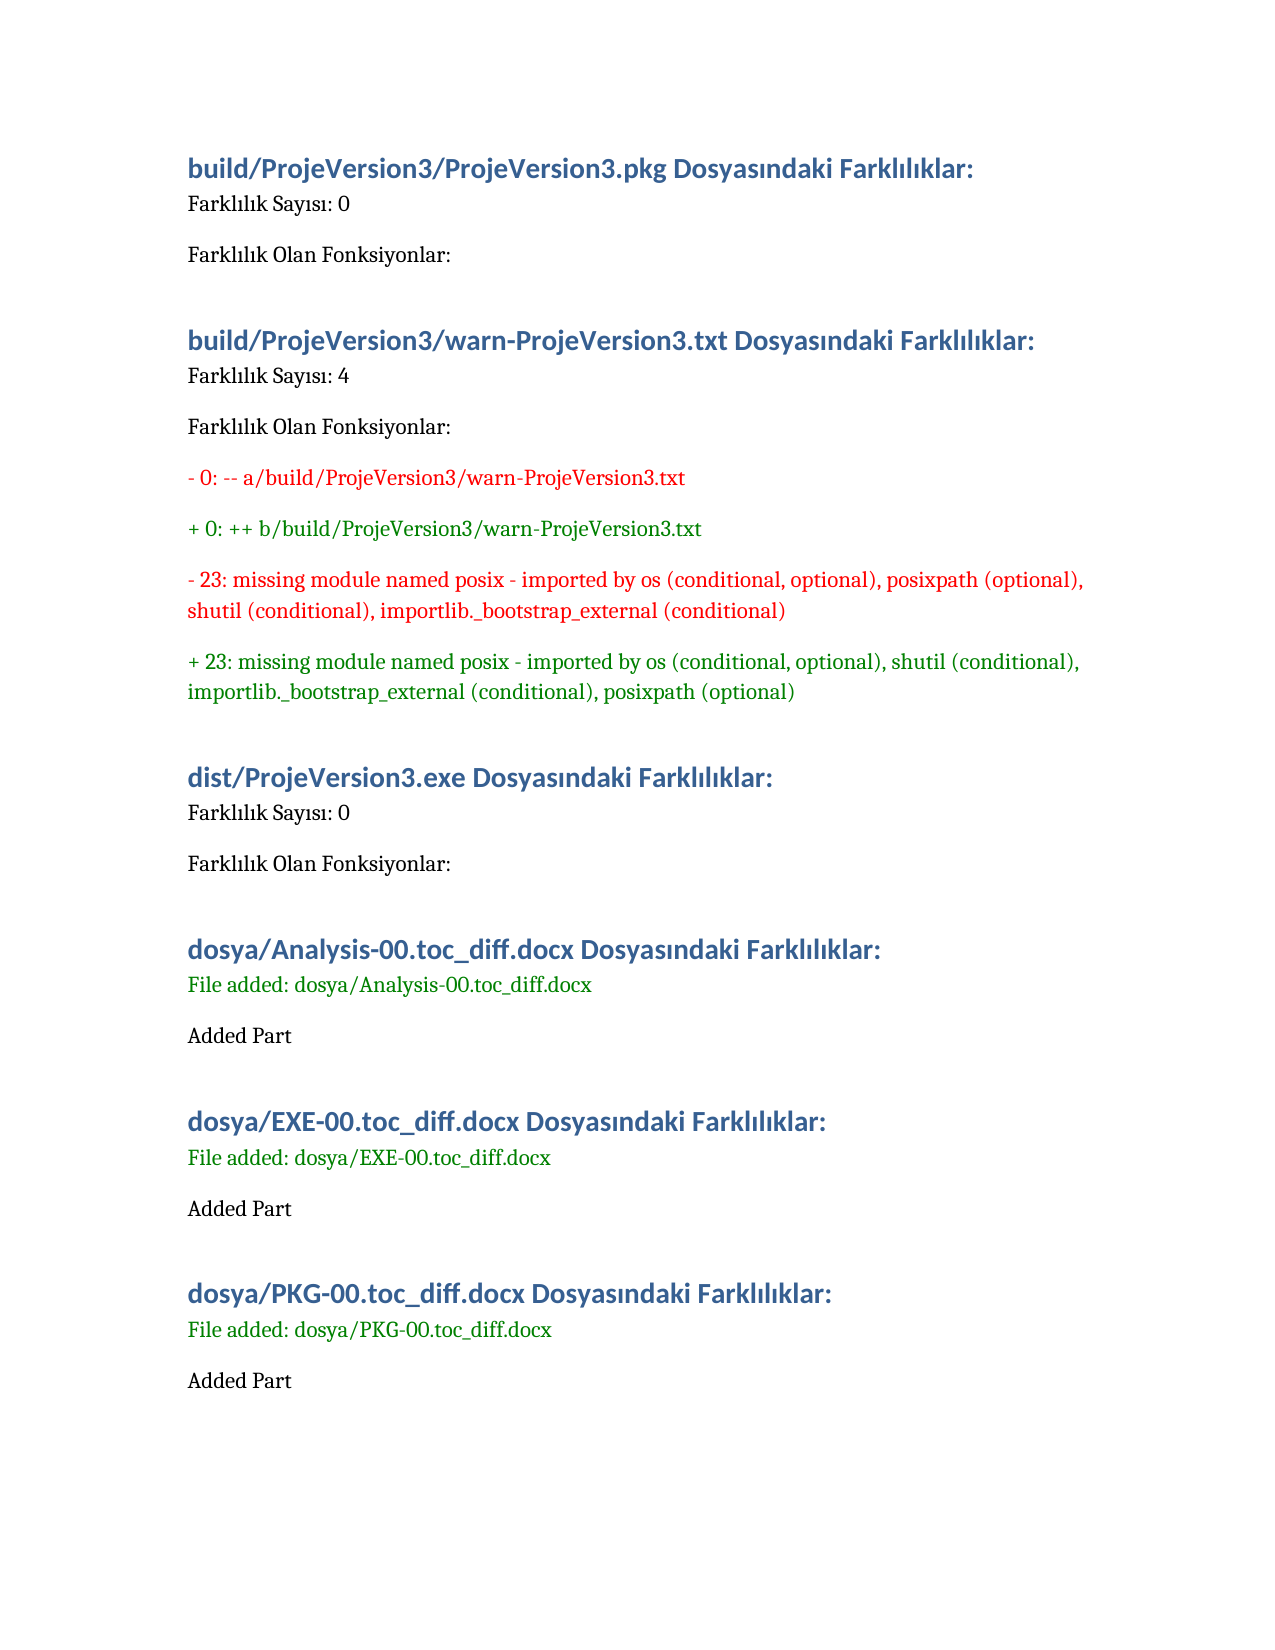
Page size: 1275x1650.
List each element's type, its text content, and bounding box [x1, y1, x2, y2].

text Added Part [187, 1367, 1087, 1394]
text Farklılık Sayısı: 0 [187, 191, 1087, 217]
text + 23: missing module named posix - imported by os (conditional, optional), shutil (conditional), importlib._bootstrap_external (conditional), posixpath (optional) [187, 648, 1087, 705]
text - 23: missing module named posix - imported by os (conditional, optional), posixpath (optional), shutil (conditional), importlib._bootstrap_external (conditional) [187, 567, 1087, 624]
text File added: dosya/EXE-00.toc_diff.docx [187, 1144, 1087, 1171]
text File added: dosya/Analysis-00.toc_diff.docx [187, 972, 1087, 998]
text File added: dosya/PKG-00.toc_diff.docx [187, 1316, 1087, 1343]
text Added Part [187, 1195, 1087, 1222]
subtitle dist/ProjeVersion3.exe Dosyasındaki Farklılıklar: [187, 759, 1087, 794]
subtitle build/ProjeVersion3/warn-ProjeVersion3.txt Dosyasındaki Farklılıklar: [187, 322, 1087, 358]
text Farklılık Sayısı: 0 [187, 800, 1087, 826]
subtitle dosya/PKG-00.toc_diff.docx Dosyasındaki Farklılıklar: [187, 1276, 1087, 1311]
text + 0: ++ b/build/ProjeVersion3/warn-ProjeVersion3.txt [187, 516, 1087, 543]
text Farklılık Olan Fonksiyonlar: [187, 851, 1087, 877]
text Farklılık Olan Fonksiyonlar: [187, 242, 1087, 268]
text Farklılık Olan Fonksiyonlar: [187, 414, 1087, 441]
text - 0: -- a/build/ProjeVersion3/warn-ProjeVersion3.txt [187, 465, 1087, 492]
text Farklılık Sayısı: 4 [187, 363, 1087, 389]
text Added Part [187, 1023, 1087, 1049]
subtitle dosya/Analysis-00.toc_diff.docx Dosyasındaki Farklılıklar: [187, 931, 1087, 967]
subtitle dosya/EXE-00.toc_diff.docx Dosyasındaki Farklılıklar: [187, 1103, 1087, 1139]
subtitle build/ProjeVersion3/ProjeVersion3.pkg Dosyasındaki Farklılıklar: [187, 150, 1087, 186]
